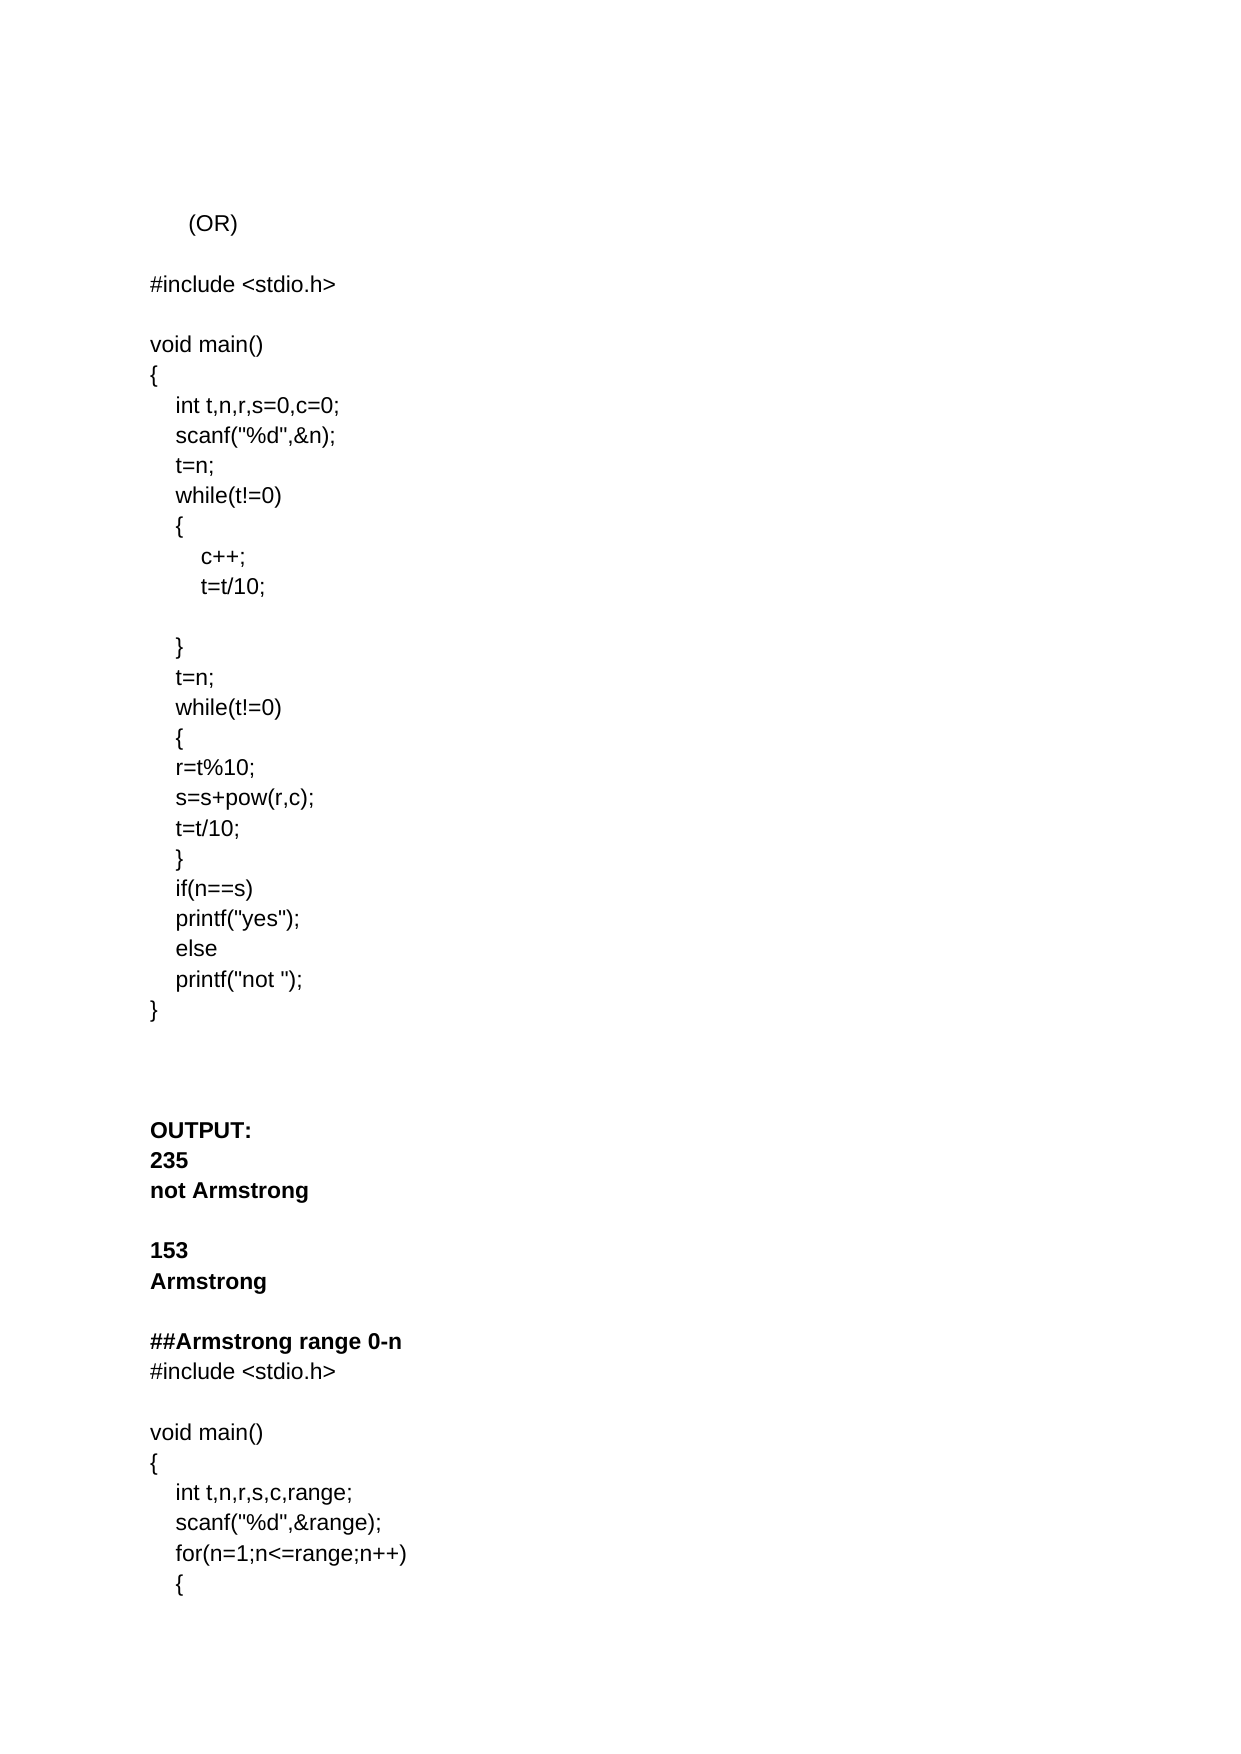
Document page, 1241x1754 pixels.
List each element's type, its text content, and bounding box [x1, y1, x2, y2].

text Armstrong [150, 1268, 1090, 1294]
text for(n=1;n<=range;n++) [150, 1539, 1090, 1566]
text t=t/10; [150, 814, 1090, 841]
text } [150, 996, 1090, 1022]
text void main() [150, 331, 1090, 358]
text c++; [150, 543, 1090, 569]
text t=t/10; [150, 573, 1090, 599]
text not Armstrong [150, 1177, 1090, 1203]
text while(t!=0) [150, 694, 1090, 720]
text scanf("%d",&n); [150, 422, 1090, 448]
text void main() [150, 1419, 1090, 1445]
text while(t!=0) [150, 482, 1090, 509]
text int t,n,r,s=0,c=0; [150, 392, 1090, 418]
text if(n==s) [150, 875, 1090, 901]
text { [150, 361, 1090, 388]
text ##Armstrong range 0-n [150, 1328, 1090, 1354]
text OUTPUT: [150, 1117, 1090, 1143]
text { [150, 1449, 1090, 1475]
text (OR) [150, 210, 1090, 237]
text { [150, 724, 1090, 750]
text int t,n,r,s,c,range; [150, 1479, 1090, 1506]
text 235 [150, 1147, 1090, 1173]
text { [150, 1570, 1090, 1596]
text #include <stdio.h> [150, 1358, 1090, 1385]
text #include <stdio.h> [150, 271, 1090, 297]
text s=s+pow(r,c); [150, 784, 1090, 811]
text printf("not "); [150, 966, 1090, 992]
text printf("yes"); [150, 905, 1090, 932]
text r=t%10; [150, 754, 1090, 781]
text } [150, 633, 1090, 660]
text scanf("%d",&range); [150, 1509, 1090, 1536]
text t=n; [150, 452, 1090, 478]
text { [150, 512, 1090, 539]
text else [150, 935, 1090, 962]
text t=n; [150, 663, 1090, 690]
text } [150, 845, 1090, 871]
text 153 [150, 1237, 1090, 1264]
